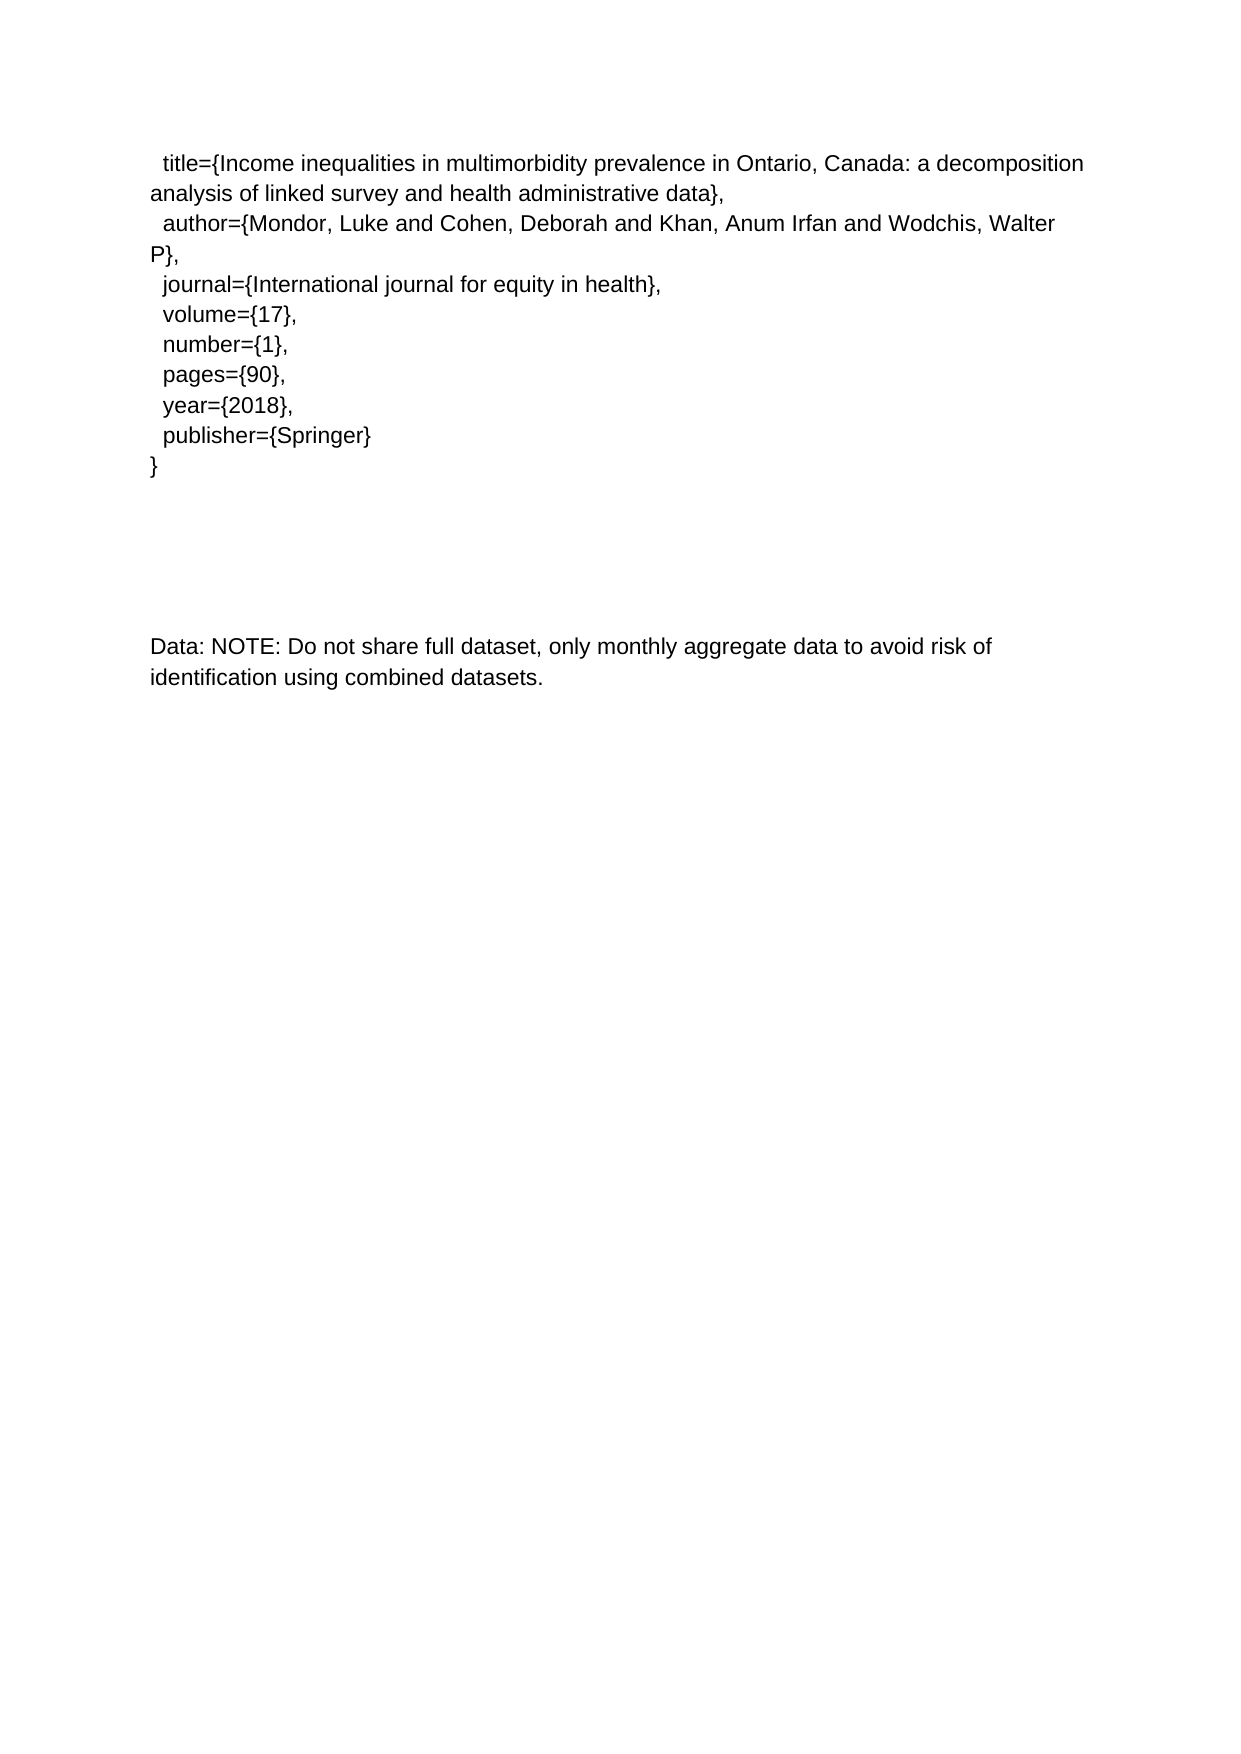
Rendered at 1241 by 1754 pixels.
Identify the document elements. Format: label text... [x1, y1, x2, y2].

text year={2018}, [150, 392, 1090, 418]
text volume={17}, [150, 301, 1090, 327]
text Data: NOTE: Do not share full dataset, only monthly aggregate data to avoid risk of identification using combined datasets. [150, 633, 1090, 690]
text number={1}, [150, 331, 1090, 358]
text journal={International journal for equity in health}, [150, 271, 1090, 297]
text publisher={Springer} [150, 422, 1090, 448]
text } [150, 452, 1090, 478]
text author={Mondor, Luke and Cohen, Deborah and Khan, Anum Irfan and Wodchis, Walter P}, [150, 210, 1090, 267]
text pages={90}, [150, 361, 1090, 388]
text title={Income inequalities in multimorbidity prevalence in Ontario, Canada: a decomposition analysis of linked survey and health administrative data}, [150, 150, 1090, 207]
